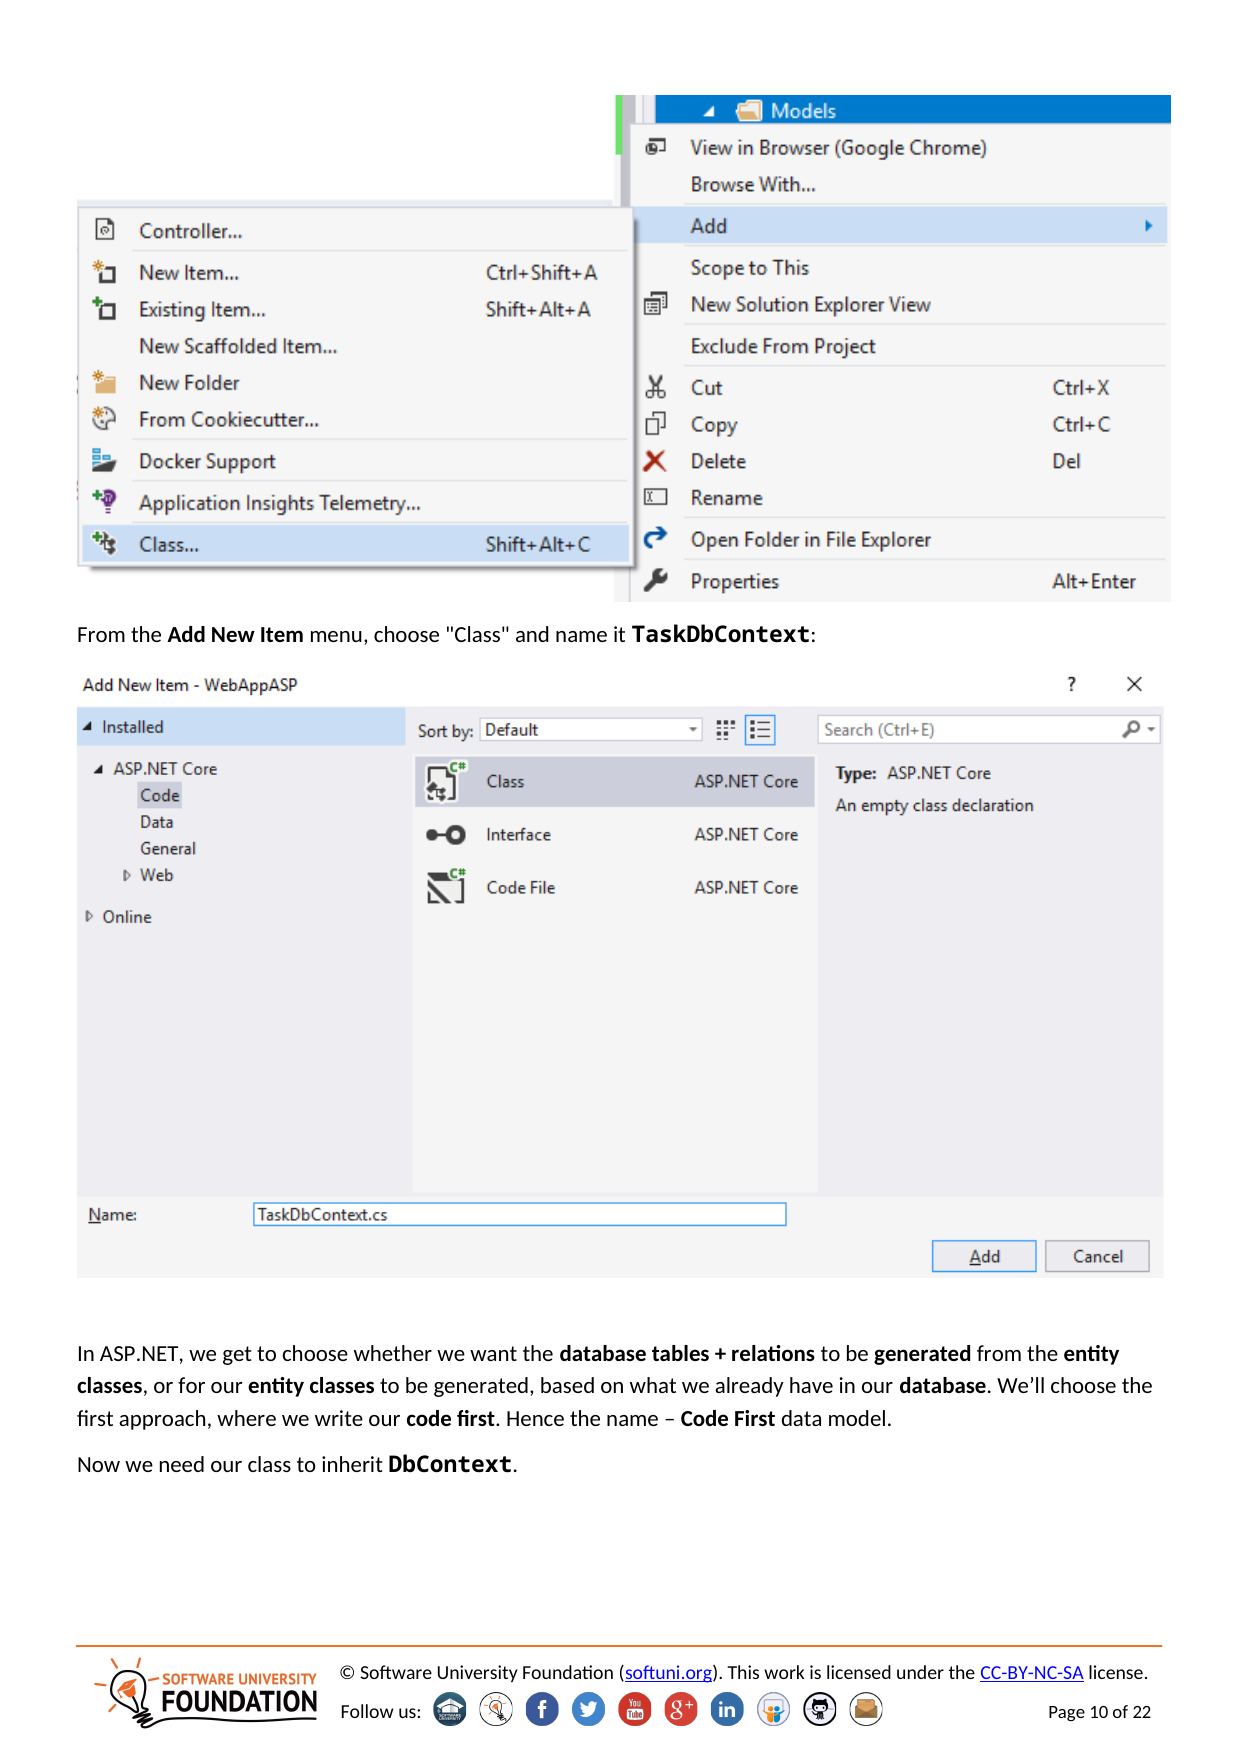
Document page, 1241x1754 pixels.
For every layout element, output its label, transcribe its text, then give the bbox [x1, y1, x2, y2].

picture [93, 1656, 317, 1729]
picture [757, 1692, 790, 1726]
text From the Add New Item menu, choose "Class" and name it TaskDbContext: [77, 618, 1163, 649]
picture [803, 1692, 837, 1726]
picture [664, 1692, 698, 1726]
picture [433, 1692, 467, 1726]
picture [525, 1692, 559, 1726]
picture [572, 1692, 605, 1726]
picture [76, 95, 1171, 602]
picture [710, 1692, 744, 1726]
picture [618, 1692, 652, 1726]
text Now we need our class to inherit DbContext. [77, 1448, 1163, 1479]
picture [76, 666, 1164, 1278]
picture [849, 1692, 883, 1726]
text In ASP.NET, we get to choose whether we want the database tables + relations to be generated from the entity classes, or for our entity classes to be generated, based on what we already have in our database. We’ll choose the first approach, where we write our code first. Hence the name – Code First data model. [77, 1339, 1163, 1432]
picture [479, 1692, 513, 1726]
